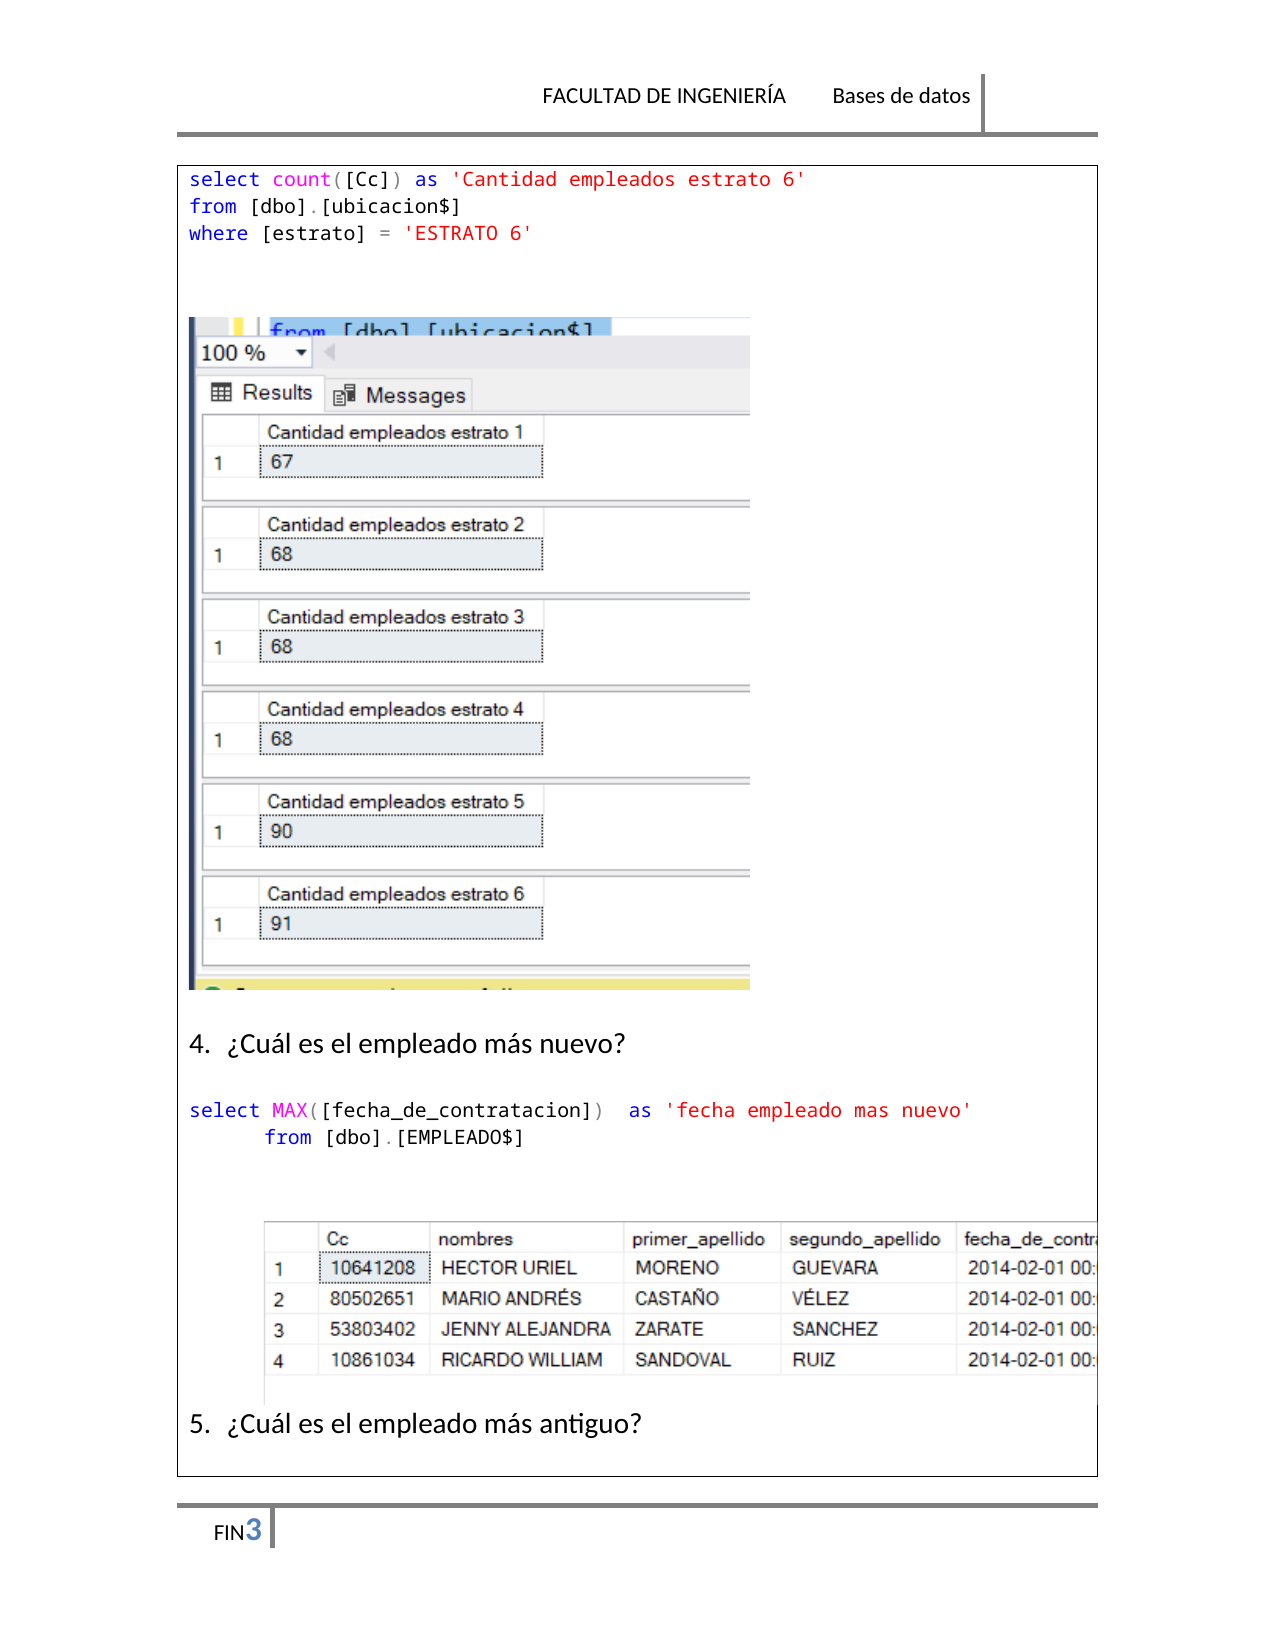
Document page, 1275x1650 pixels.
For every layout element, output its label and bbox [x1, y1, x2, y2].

table_cell [178, 166, 1097, 1476]
picture [188, 317, 750, 990]
picture [263, 1221, 1098, 1405]
